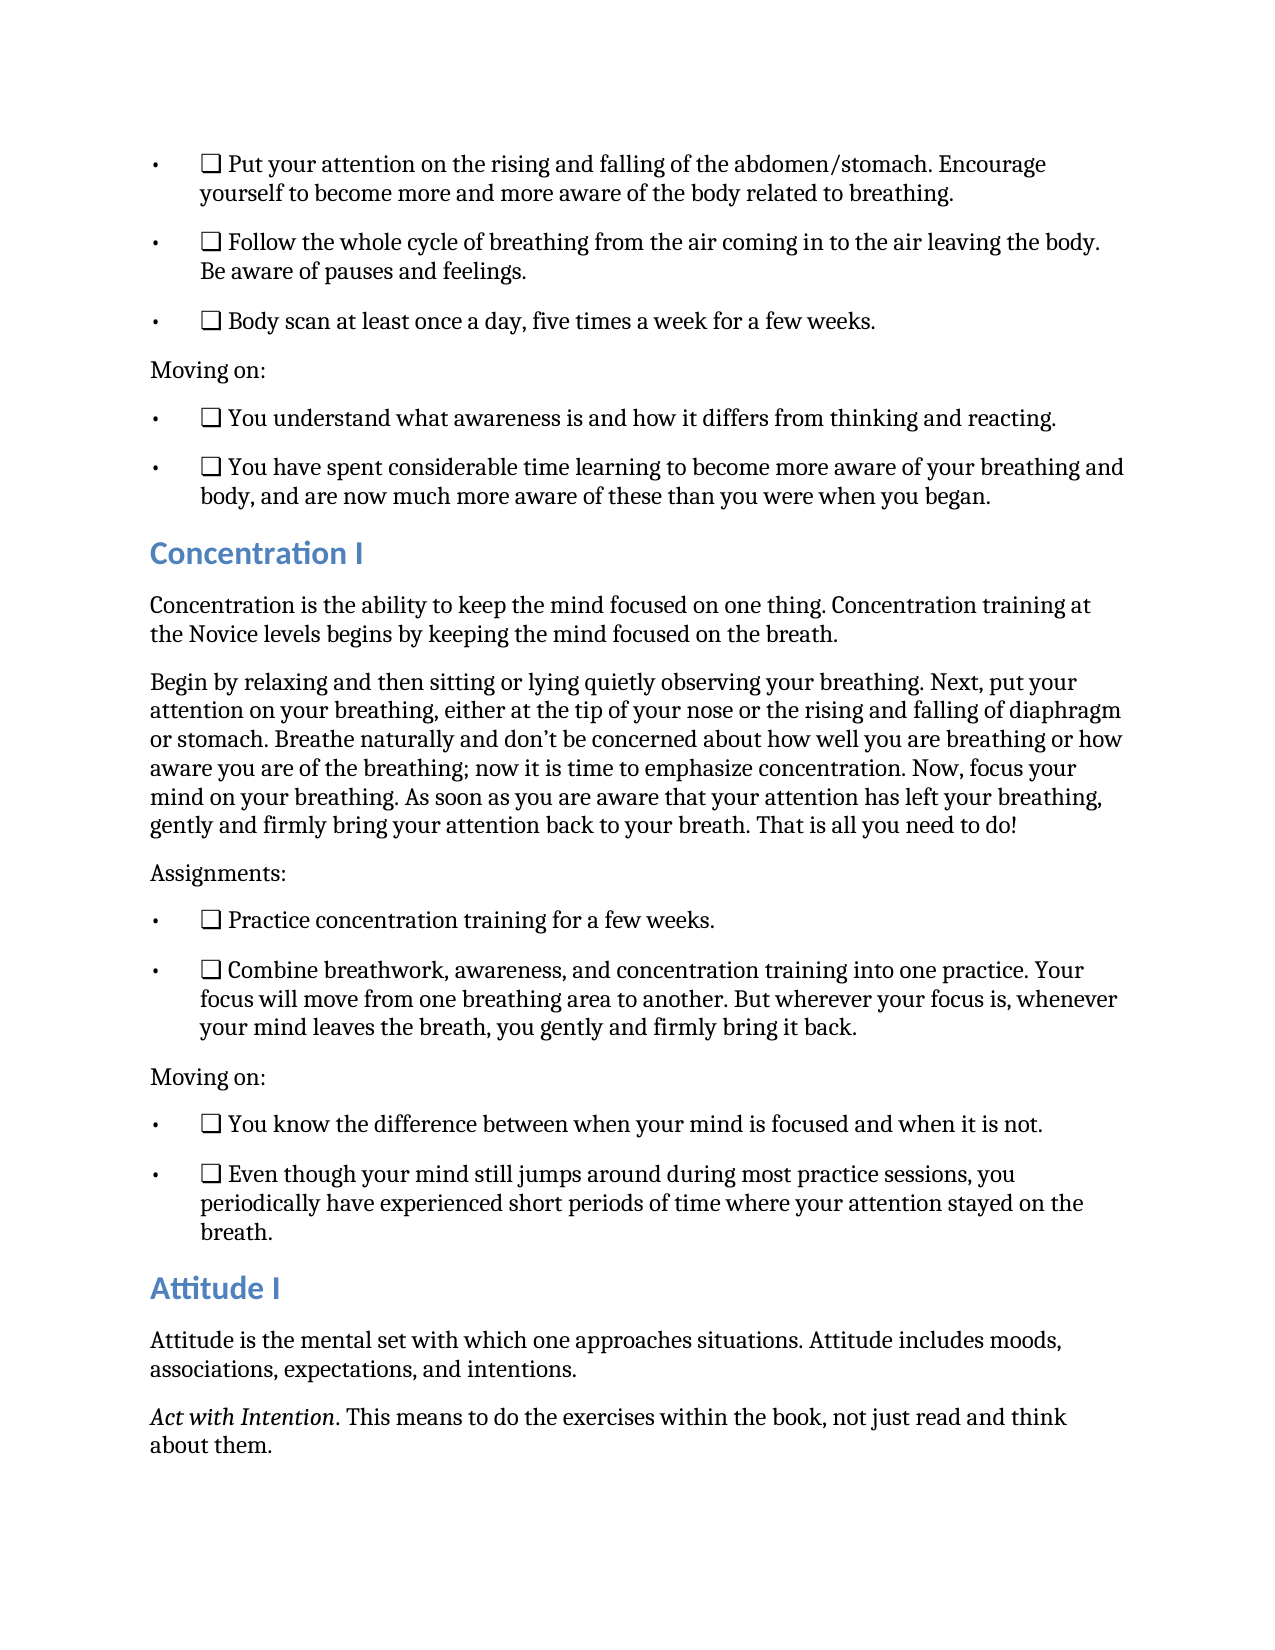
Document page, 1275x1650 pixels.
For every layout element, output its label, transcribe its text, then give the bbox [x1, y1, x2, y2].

text Act with Intention. This means to do the exercises within the book, not just read and think about them. [150, 1403, 1125, 1460]
subtitle Attitude I [150, 1267, 1125, 1308]
subtitle Concentration I [150, 532, 1125, 572]
list ❏ You have spent considerable time learning to become more aware of your breathing and body, and are now much more aware of these than you were when you began. [150, 453, 1125, 511]
list ❏ Put your attention on the rising and falling of the abdomen/stomach. Encourage yourself to become more and more aware of the body related to breathing. [150, 150, 1125, 207]
text Moving on: [150, 356, 1125, 385]
text Begin by relaxing and then sitting or lying quietly observing your breathing. Next, put your attention on your breathing, either at the tip of your nose or the rising and falling of diaphragm or stomach. Breathe naturally and don’t be concerned about how well you are breathing or how aware you are of the breathing; now it is time to emphasize concentration. Now, focus your mind on your breathing. As soon as you are aware that your attention has left your breathing, gently and firmly bring your attention back to your breath. That is all you need to do! [150, 667, 1125, 840]
text Attitude is the mental set with which one approaches situations. Attitude includes moods, associations, expectations, and intentions. [150, 1326, 1125, 1384]
list ❏ You understand what awareness is and how it differs from thinking and reacting. [150, 404, 1125, 432]
text Moving on: [150, 1063, 1125, 1092]
list ❏ Follow the whole cycle of breathing from the air coming in to the air leaving the body. Be aware of pauses and feelings. [150, 228, 1125, 286]
list ❏ Combine breathwork, awareness, and concentration training into one practice. Your focus will move from one breathing area to another. But wherever your focus is, whenever your mind leaves the breath, you gently and firmly bring it back. [150, 956, 1125, 1042]
list ❏ Even though your mind still jumps around during most practice sessions, you periodically have experienced short periods of time where your attention stayed on the breath. [150, 1160, 1125, 1246]
list ❏ Practice concentration training for a few weeks. [150, 906, 1125, 935]
list ❏ You know the difference between when your mind is focused and when it is not. [150, 1110, 1125, 1139]
text Assignments: [150, 859, 1125, 887]
list ❏ Body scan at least once a day, five times a week for a few weeks. [150, 307, 1125, 335]
text Concentration is the ability to keep the mind focused on one thing. Concentration training at the Novice levels begins by keeping the mind focused on the breath. [150, 591, 1125, 649]
